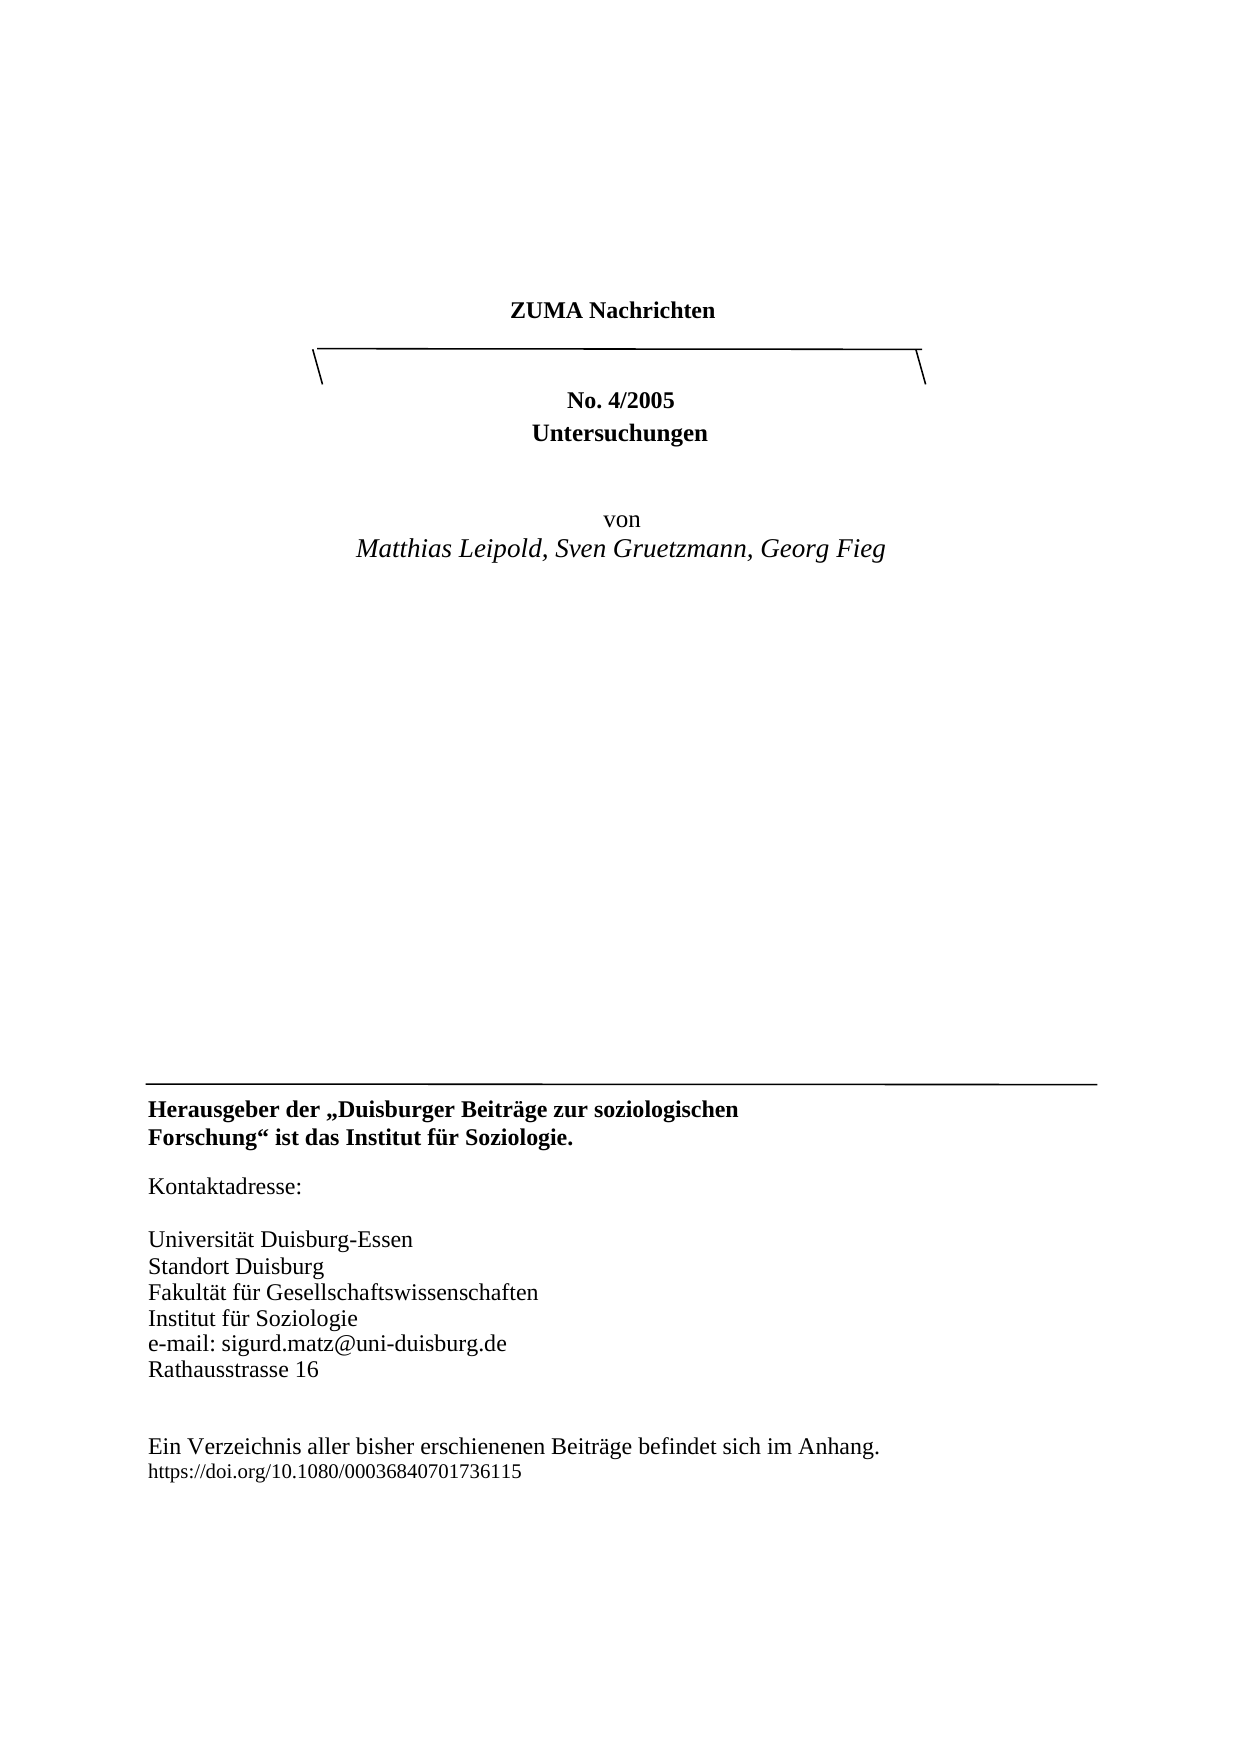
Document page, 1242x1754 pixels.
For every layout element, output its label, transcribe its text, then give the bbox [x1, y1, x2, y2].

text ZUMA Nachrichten [148, 297, 1077, 324]
text https://doi.org/10.1080/00036840701736115 [148, 1459, 1092, 1483]
text Matthias Leipold, Sven Gruetzmann, Georg Fieg [148, 533, 1094, 564]
text Untersuchungen [148, 418, 1092, 446]
text von [148, 504, 1096, 533]
text Kontaktadresse: [148, 1172, 1092, 1199]
text e-mail: sigurd.matz@uni-duisburg.de [148, 1332, 1092, 1357]
text Fakultät für Gesellschaftswissenschaften [148, 1280, 1092, 1306]
text Universität Duisburg-Essen [148, 1225, 1092, 1253]
text Ein Verzeichnis aller bisher erschienenen Beiträge befindet sich im Anhang. [148, 1432, 1092, 1459]
text Standort Duisburg [148, 1253, 1092, 1280]
text Rathausstrasse 16 [148, 1357, 443, 1383]
text Herausgeber der „Duisburger Beiträge zur soziologischen Forschung“ ist das Institut für Soziologie. [148, 1096, 837, 1150]
text Institut für Soziologie [148, 1306, 1092, 1332]
text No. 4/2005 [148, 386, 1094, 414]
